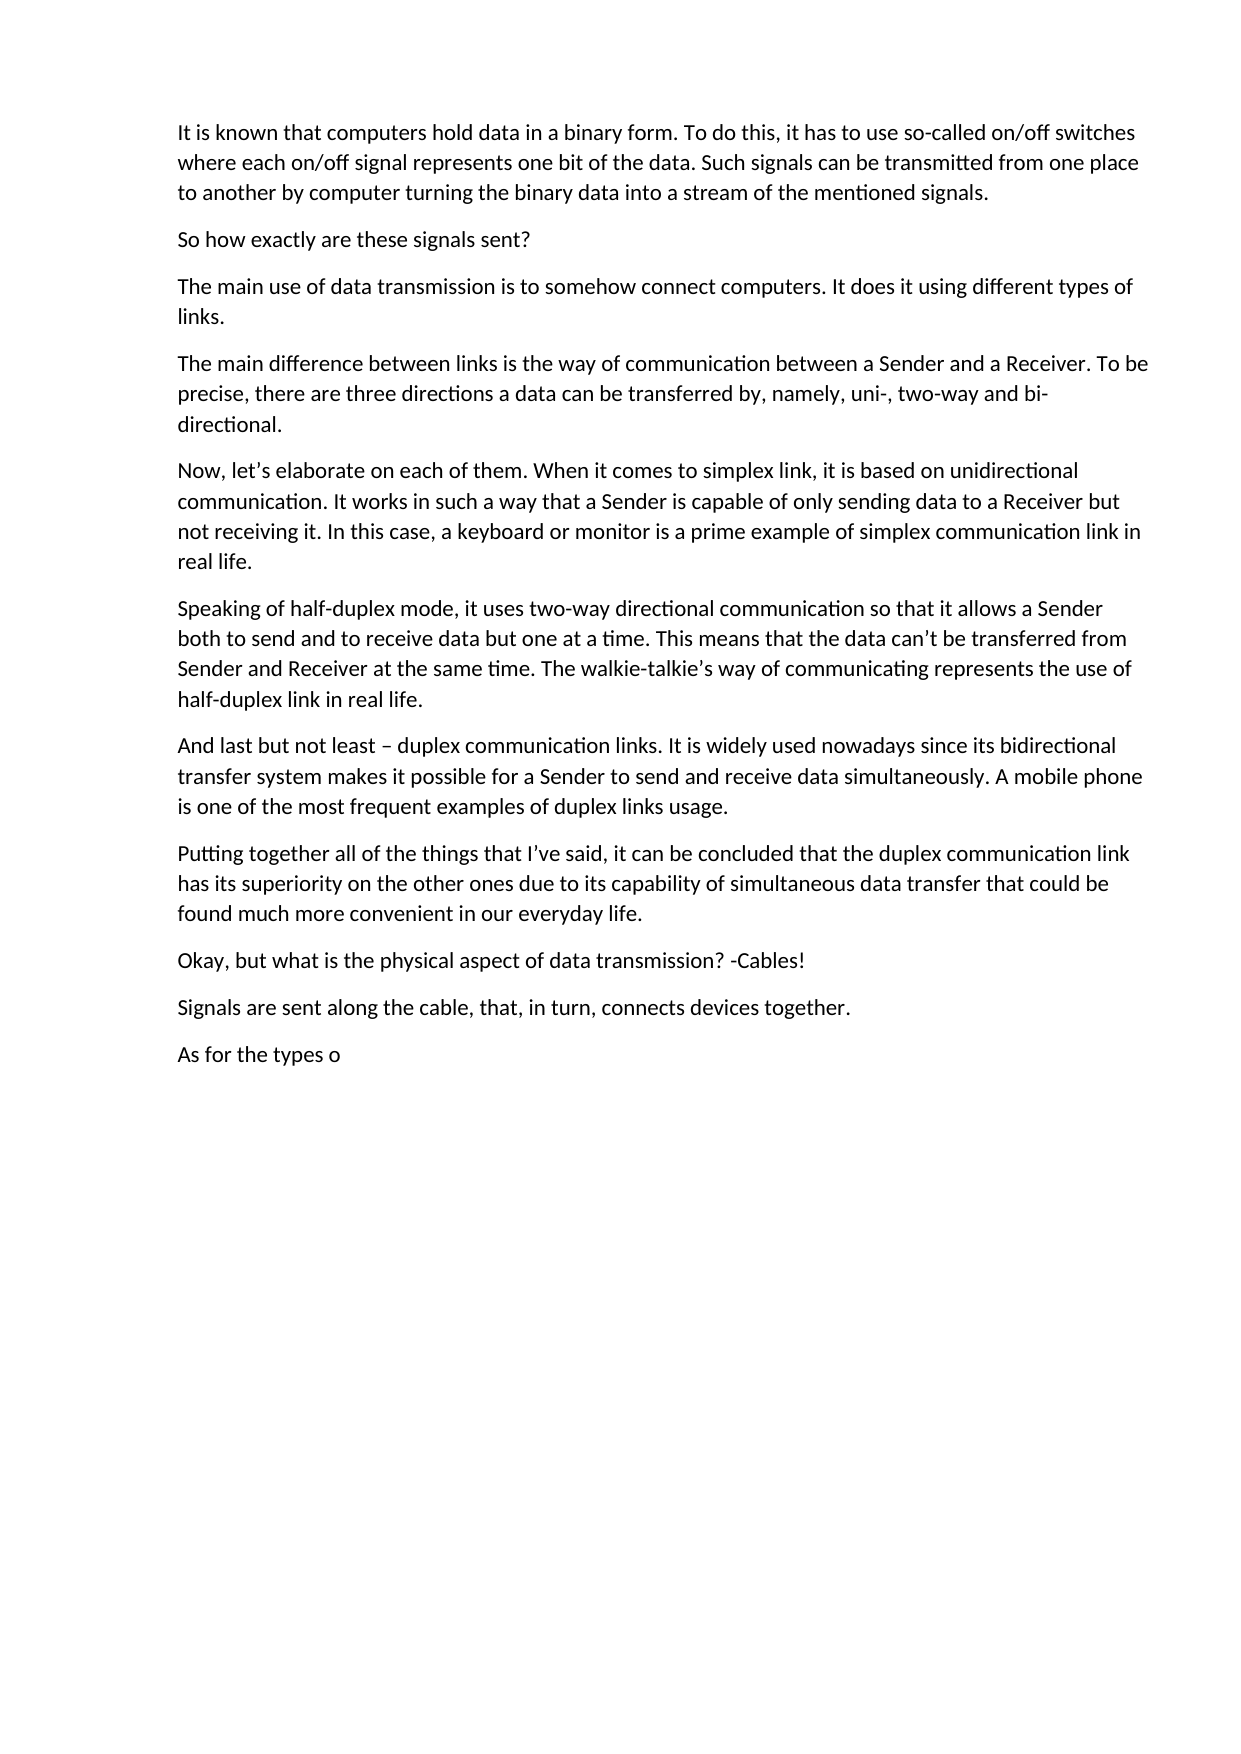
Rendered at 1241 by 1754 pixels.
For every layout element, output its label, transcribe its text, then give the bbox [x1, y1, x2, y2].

text The main use of data transmission is to somehow connect computers. It does it using different types of links. [177, 272, 1152, 331]
text Signals are sent along the cable, that, in turn, connects devices together. [177, 993, 1152, 1021]
text Speaking of half-duplex mode, it uses two-way directional communication so that it allows a Sender both to send and to receive data but one at a time. This means that the data can’t be transferred from Sender and Receiver at the same time. The walkie-talkie’s way of communicating represents the use of half-duplex link in real life. [177, 594, 1152, 713]
text The main difference between links is the way of communication between a Sender and a Receiver. To be precise, there are three directions a data can be transferred by, namely, uni-, two-way and bi-directional. [177, 349, 1152, 438]
text Okay, but what is the physical aspect of data transmission? -Cables! [177, 946, 1152, 974]
text So how exactly are these signals sent? [177, 225, 1152, 253]
text It is known that computers hold data in a binary form. To do this, it has to use so-called on/off switches where each on/off signal represents one bit of the data. Such signals can be transmitted from one place to another by computer turning the binary data into a stream of the mentioned signals. [177, 118, 1152, 207]
text Putting together all of the things that I’ve said, it can be concluded that the duplex communication link has its superiority on the other ones due to its capability of simultaneous data transfer that could be found much more convenient in our everyday life. [177, 839, 1152, 927]
text And last but not least – duplex communication links. It is widely used nowadays since its bidirectional transfer system makes it possible for a Sender to send and receive data simultaneously. A mobile phone is one of the most frequent examples of duplex links usage. [177, 732, 1152, 820]
text Now, let’s elaborate on each of them. When it comes to simplex link, it is based on unidirectional communication. It works in such a way that a Sender is capable of only sending data to a Receiver but not receiving it. In this case, a keyboard or monitor is a prime example of simplex communication link in real life. [177, 457, 1152, 575]
text As for the types o [177, 1040, 1152, 1068]
